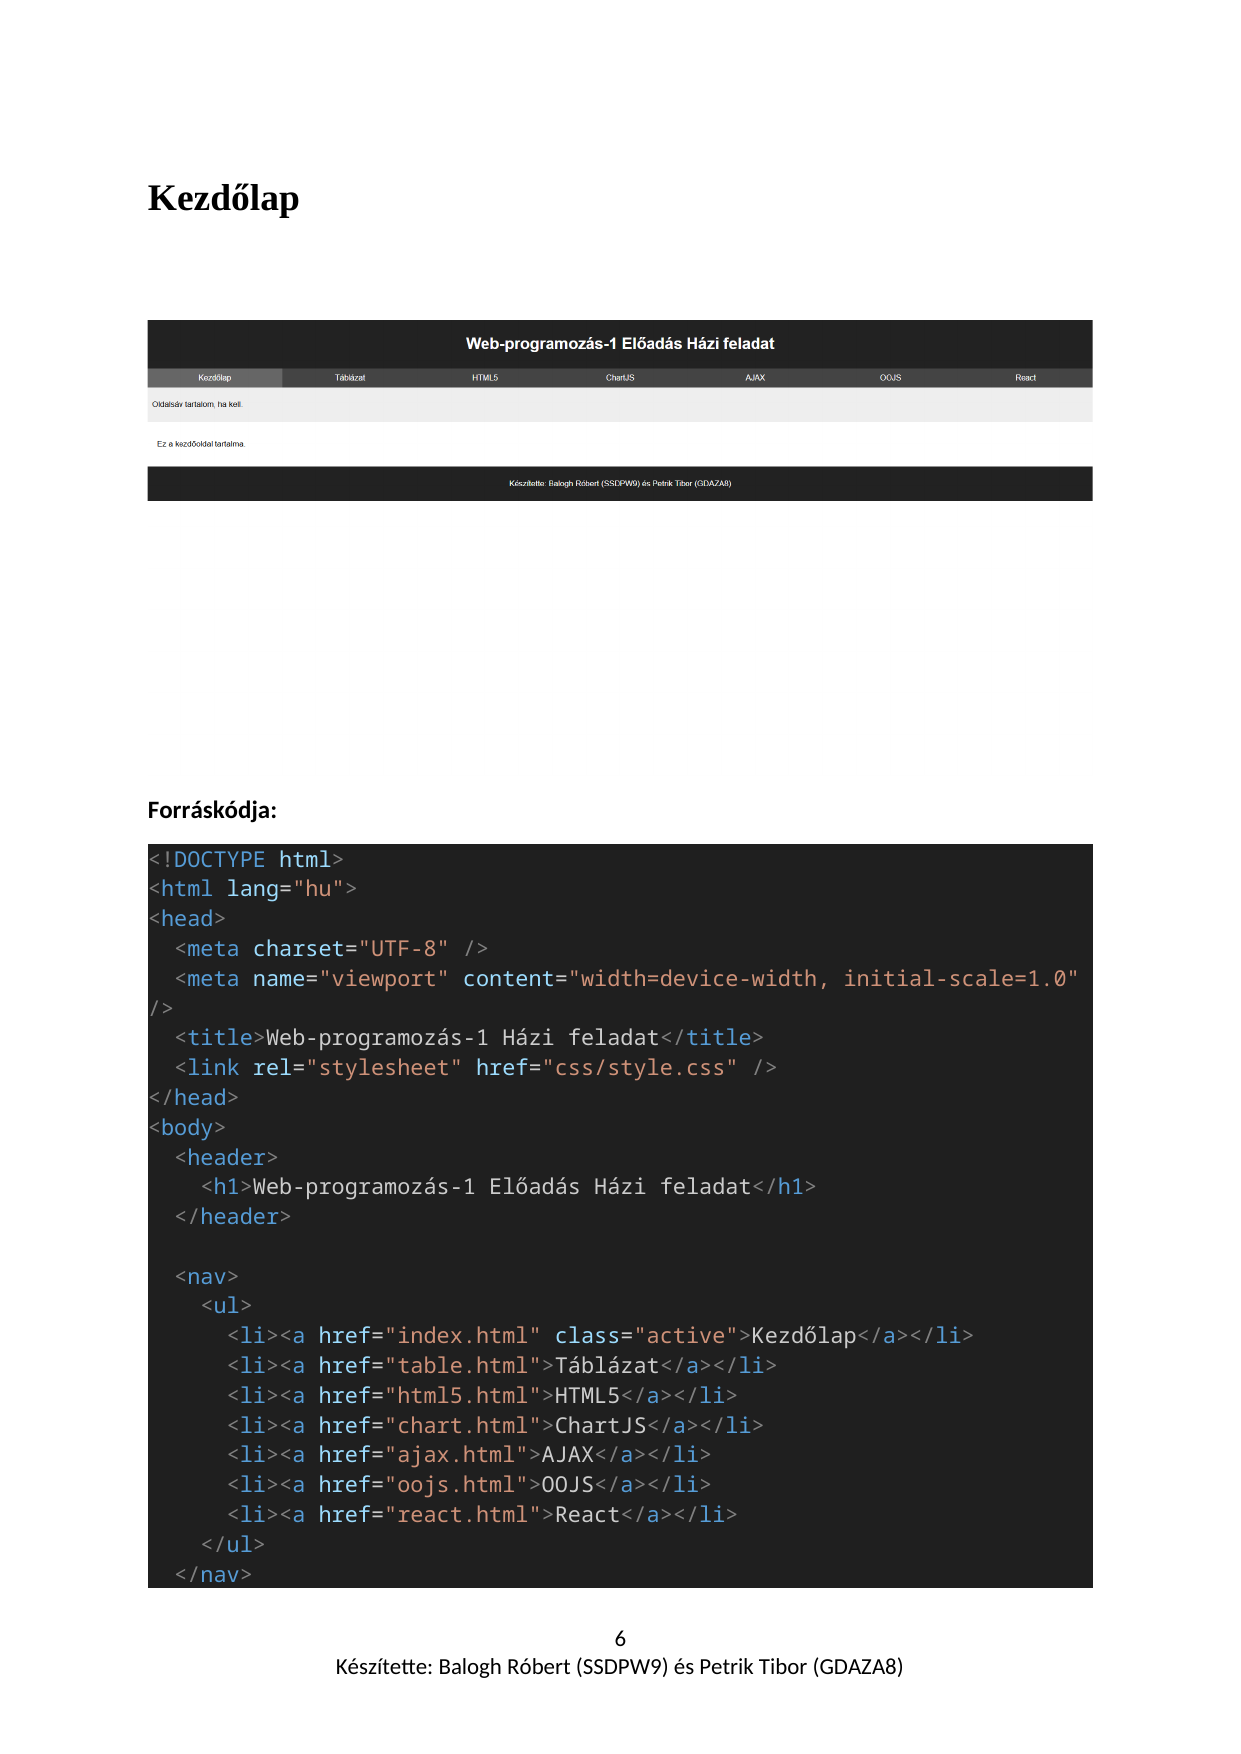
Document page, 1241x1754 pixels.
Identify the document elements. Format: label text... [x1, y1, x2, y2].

text <link rel="stylesheet" href="css/style.css" /> [148, 1052, 1093, 1082]
text <html lang="hu"> [148, 873, 1093, 903]
text <h1>Web-programozás-1 Előadás Házi feladat</h1> [148, 1171, 1093, 1201]
text <li><a href="oojs.html">OOJS</a></li> [148, 1469, 1093, 1499]
picture [147, 320, 1093, 776]
text <!DOCTYPE html> [148, 844, 1093, 873]
text <nav> [148, 1261, 1093, 1291]
text <ul> [148, 1291, 1093, 1320]
text <li><a href="index.html" class="active">Kezdőlap</a></li> [148, 1320, 1093, 1350]
text <li><a href="ajax.html">AJAX</a></li> [148, 1439, 1093, 1469]
text </ul> [148, 1529, 1093, 1559]
text <meta charset="UTF-8" /> [148, 933, 1093, 963]
text <li><a href="react.html">React</a></li> [148, 1499, 1093, 1529]
text <header> [148, 1142, 1093, 1171]
text <head> [148, 903, 1093, 933]
text <li><a href="chart.html">ChartJS</a></li> [148, 1410, 1093, 1439]
text </header> [148, 1201, 1093, 1231]
text Forráskódja: [148, 794, 1093, 824]
text <body> [148, 1112, 1093, 1142]
text <li><a href="html5.html">HTML5</a></li> [148, 1380, 1093, 1410]
subtitle Kezdőlap [148, 175, 1093, 218]
text </head> [148, 1082, 1093, 1112]
text </nav> [148, 1559, 1093, 1588]
text <li><a href="table.html">Táblázat</a></li> [148, 1350, 1093, 1380]
text <title>Web-programozás-1 Házi feladat</title> [148, 1022, 1093, 1052]
text <meta name="viewport" content="width=device-width, initial-scale=1.0" /> [148, 963, 1093, 1022]
